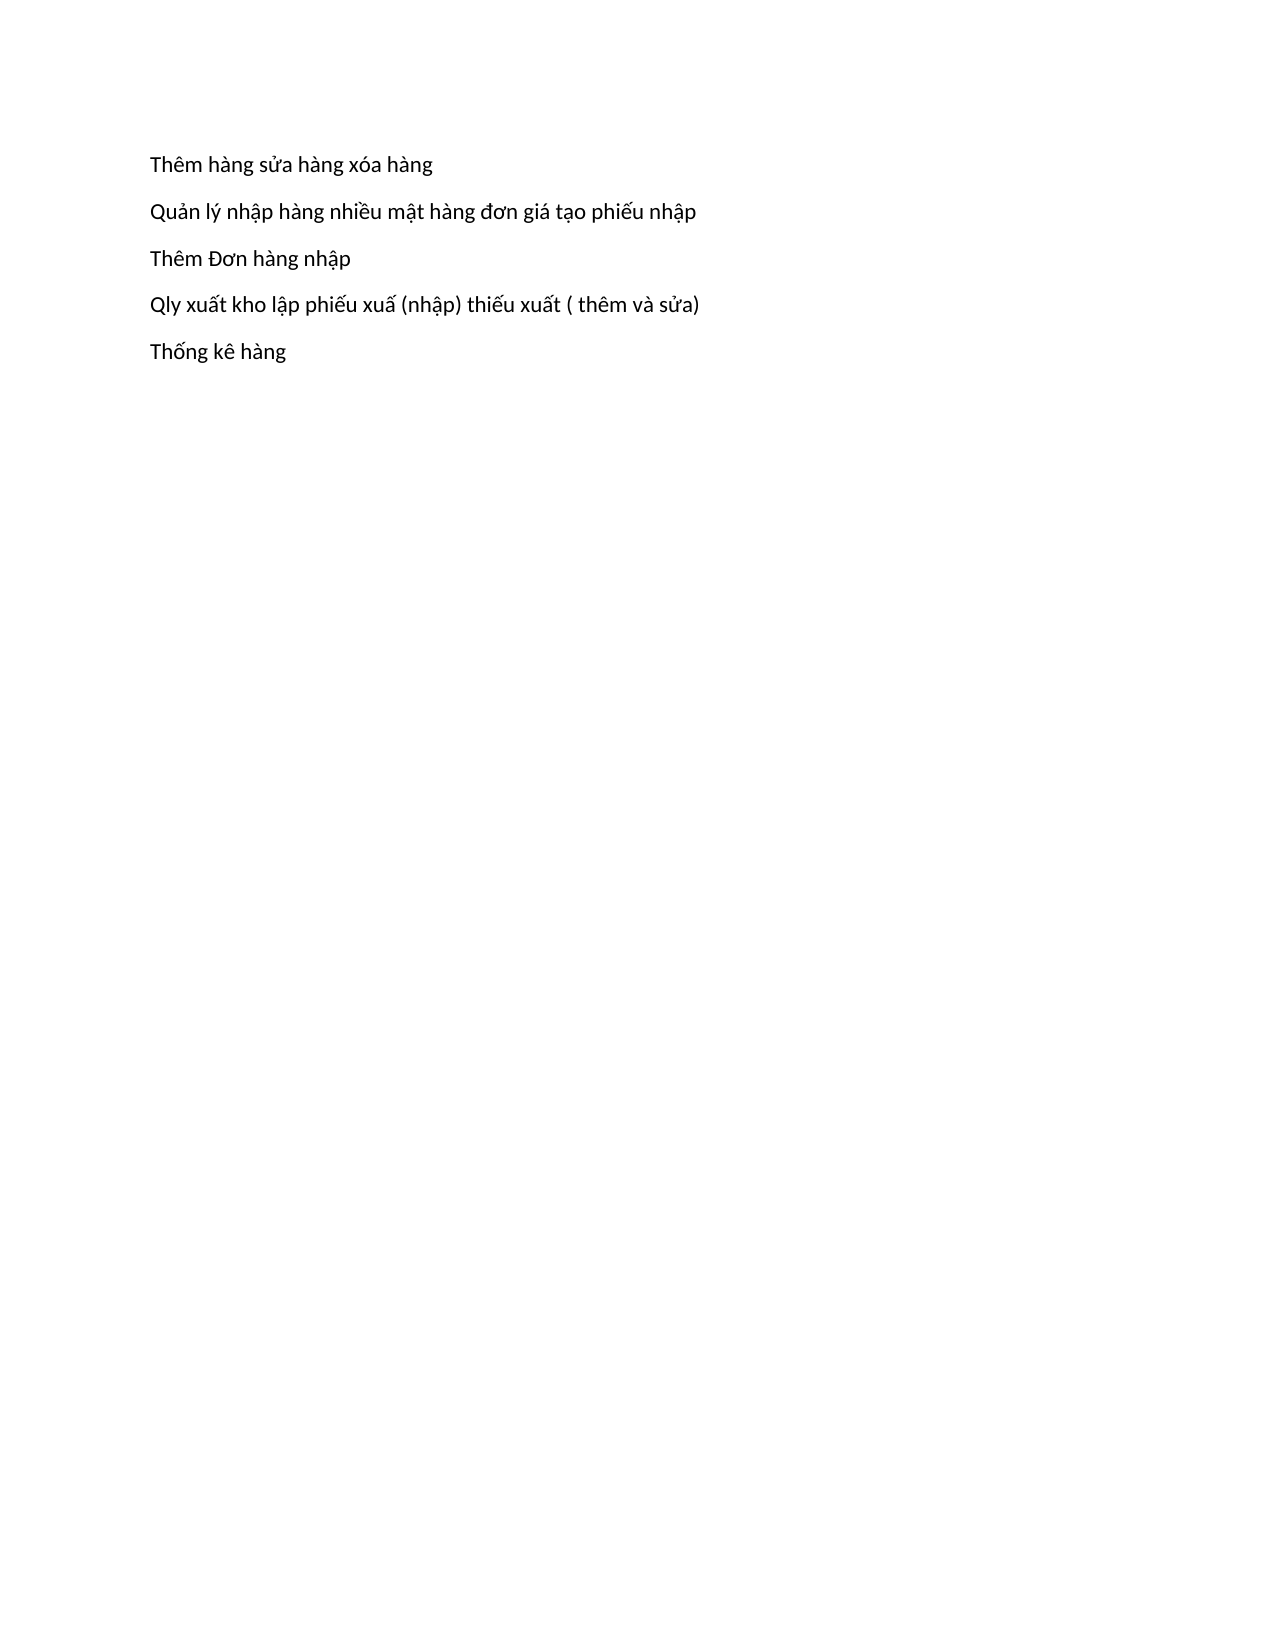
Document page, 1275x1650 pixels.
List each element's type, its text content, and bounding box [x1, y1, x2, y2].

text Thêm hàng sửa hàng xóa hàng [150, 150, 1125, 178]
text Qly xuất kho lập phiếu xuấ (nhập) thiếu xuất ( thêm và sửa) [150, 291, 1125, 319]
text Quản lý nhập hàng nhiều mật hàng đơn giá tạo phiếu nhập [150, 197, 1125, 225]
text Thống kê hàng [150, 337, 1125, 366]
text Thêm Đơn hàng nhập [150, 244, 1125, 272]
